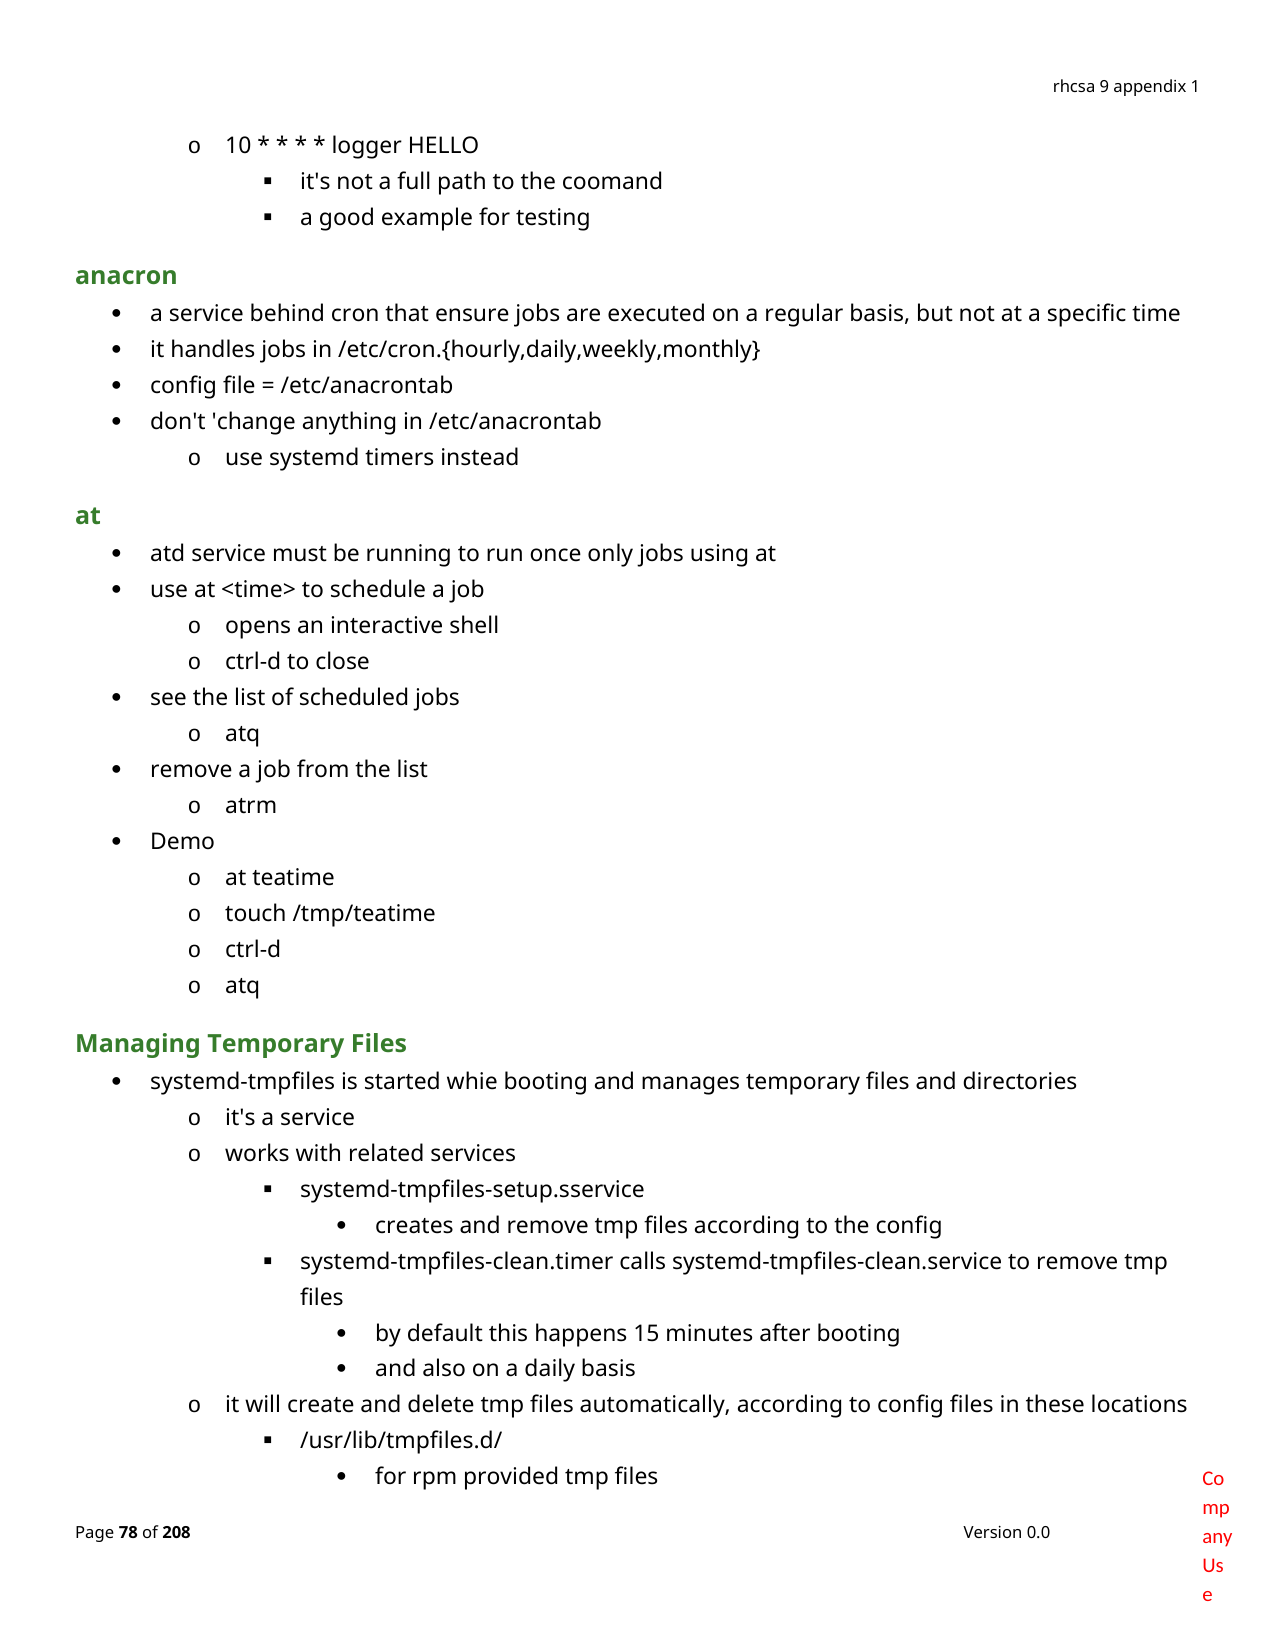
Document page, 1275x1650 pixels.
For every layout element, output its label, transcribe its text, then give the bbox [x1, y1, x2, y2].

list and also on a daily basis [337, 1352, 1200, 1384]
list works with related services [187, 1137, 1200, 1168]
list use systemd timers instead [187, 441, 1200, 472]
list touch /tmp/teatime [187, 897, 1200, 928]
subtitle Managing Temporary Files [75, 1026, 1200, 1059]
list systemd-tmpfiles-clean.timer calls systemd-tmpfiles-clean.service to remove tmp files [262, 1244, 1200, 1312]
list it will create and delete tmp files automatically, according to config files in these locations [187, 1388, 1200, 1420]
list atq [187, 717, 1200, 748]
list opens an interactive shell [187, 608, 1200, 640]
list it's not a full path to the coomand [262, 165, 1200, 196]
list a service behind cron that ensure jobs are executed on a regular basis, but not at a specific time [112, 297, 1200, 328]
list a good example for testing [262, 201, 1200, 232]
list Demo [112, 824, 1200, 856]
list at teatime [187, 861, 1200, 892]
list it handles jobs in /etc/cron.{hourly,daily,weekly,monthly} [112, 333, 1200, 364]
list see the list of scheduled jobs [112, 681, 1200, 712]
list use at <time> to schedule a job [112, 573, 1200, 604]
list atq [187, 969, 1200, 1000]
list systemd-tmpfiles-setup.sservice [262, 1173, 1200, 1204]
subtitle at [75, 497, 1200, 532]
list ctrl-d [187, 933, 1200, 964]
list creates and remove tmp files according to the config [337, 1209, 1200, 1240]
list remove a job from the list [112, 753, 1200, 784]
list config file = /etc/anacrontab [112, 369, 1200, 400]
list ctrl-d to close [187, 644, 1200, 676]
list for rpm provided tmp files [337, 1460, 1200, 1492]
list by default this happens 15 minutes after booting [337, 1316, 1200, 1348]
list systemd-tmpfiles is started whie booting and manages temporary files and directories [112, 1065, 1200, 1096]
list atrm [187, 788, 1200, 820]
list 10 * * * * logger HELLO [187, 129, 1200, 160]
list don't 'change anything in /etc/anacrontab [112, 405, 1200, 436]
list atd service must be running to run once only jobs using at [112, 537, 1200, 568]
list it's a service [187, 1101, 1200, 1132]
list /usr/lib/tmpfiles.d/ [262, 1424, 1200, 1456]
subtitle anacron [75, 258, 1200, 292]
